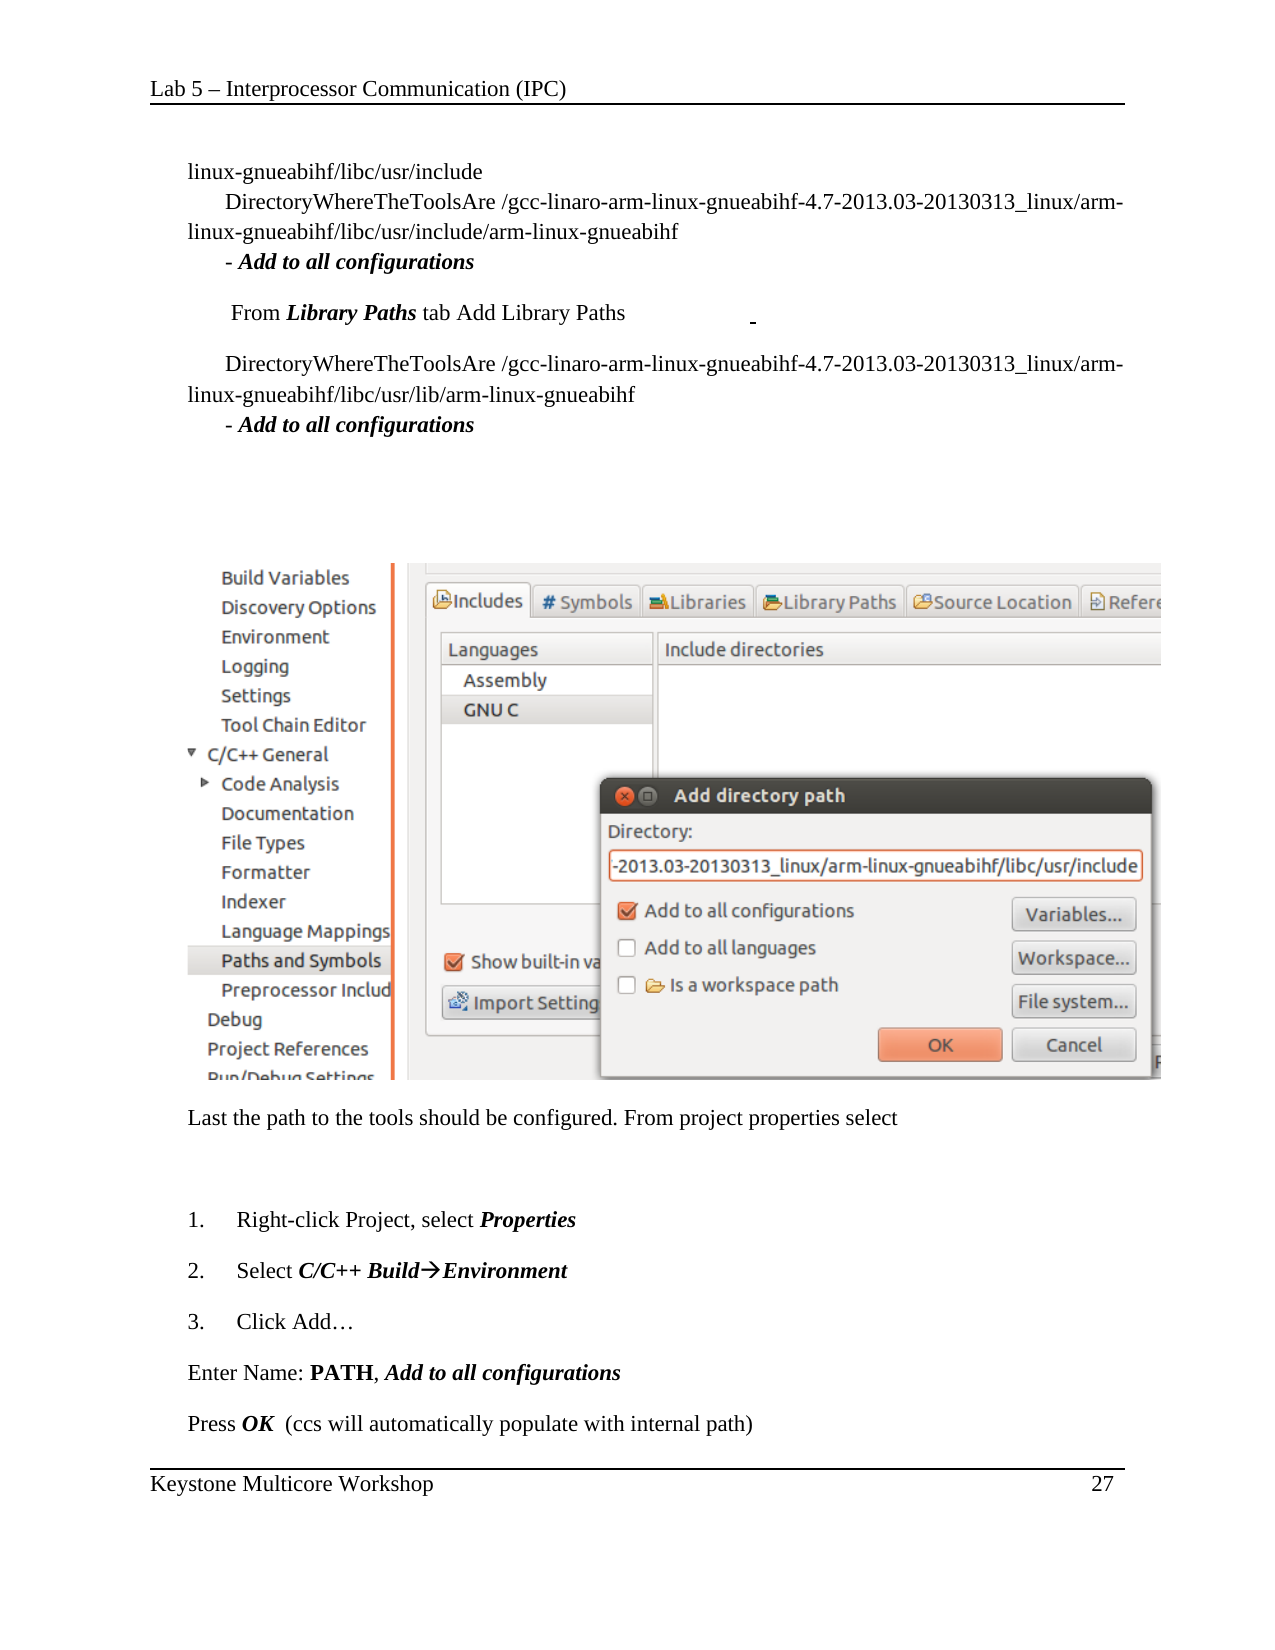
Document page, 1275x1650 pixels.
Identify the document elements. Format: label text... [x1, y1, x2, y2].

text DirectoryWhereTheToolsAre /gcc-linaro-arm-linux-gnueabihf-4.7-2013.03-20130313_linux/arm-linux-gnueabihf/libc/usr/lib/arm-linux-gnueabihf - Add to all configurations [187, 350, 1125, 437]
text Press OK (ccs will automatically populate with internal path) [187, 1411, 1125, 1437]
text From Library Paths tab Add Library Paths [187, 299, 1125, 326]
text Last the path to the tools should be configured. From project properties select [187, 1104, 1125, 1131]
list Click Add… [187, 1308, 1125, 1335]
picture [187, 563, 1161, 1080]
text Enter Name: PATH, Add to all configurations [187, 1359, 1125, 1386]
list Right-click Project, select Properties [187, 1206, 1125, 1233]
list Select C/C++ BuildEnvironment [187, 1257, 1125, 1284]
